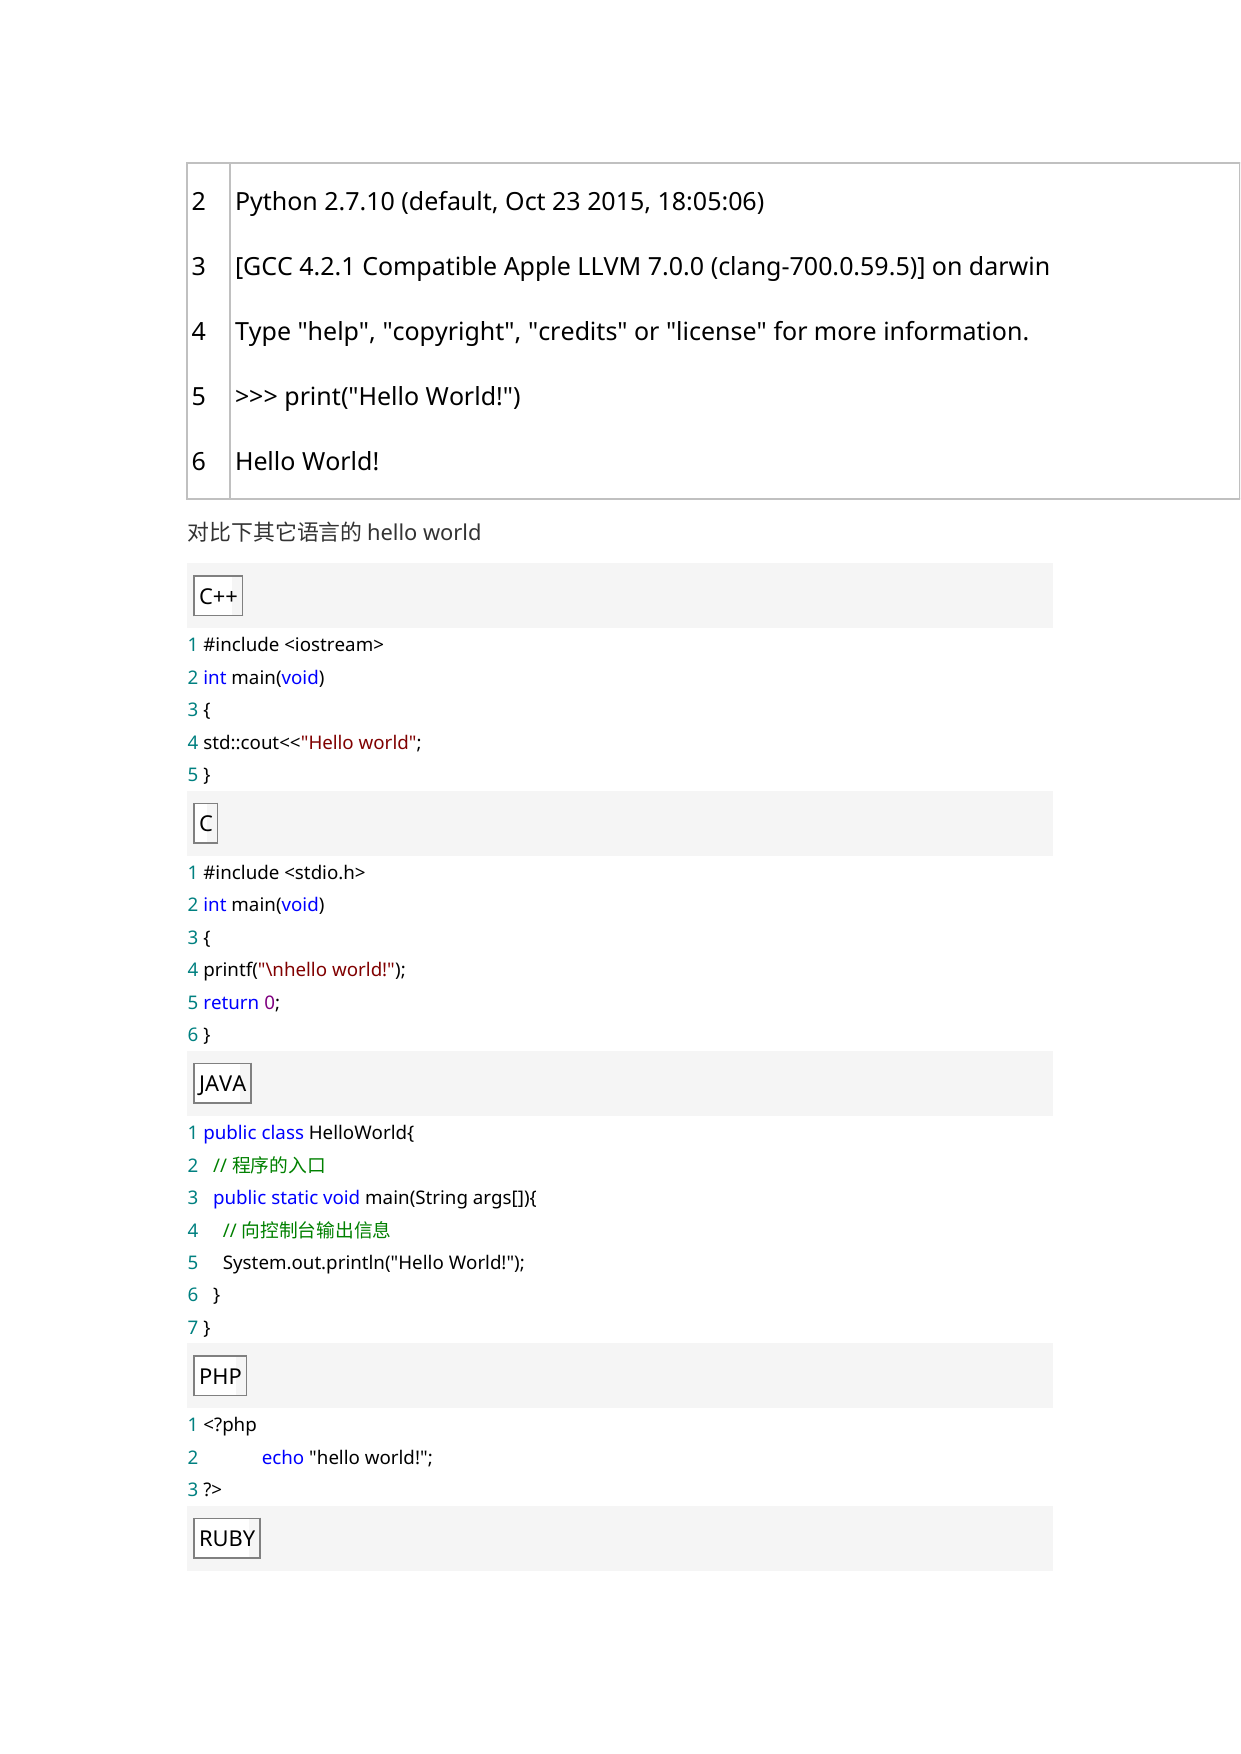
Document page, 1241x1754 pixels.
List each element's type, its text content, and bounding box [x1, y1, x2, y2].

text JAVA [187, 1051, 1053, 1116]
text 2 int main(void) [187, 888, 1053, 921]
text 7 } [187, 1311, 1053, 1343]
text 1 <?php [187, 1408, 1053, 1441]
text 4 // 向控制台输出信息 [187, 1213, 1053, 1246]
text 2 echo "hello world!"; [187, 1441, 1053, 1473]
text 5 } [187, 758, 1053, 791]
text C++ [187, 563, 1053, 628]
text 2 int main(void) [187, 661, 1053, 693]
text 3 ?> [187, 1473, 1053, 1506]
text 3 { [187, 693, 1053, 726]
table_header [231, 164, 1239, 498]
text 1 #include <iostream> [187, 628, 1053, 661]
text 5 return 0; [187, 986, 1053, 1018]
text 6 } [187, 1278, 1053, 1311]
text 6 } [187, 1018, 1053, 1051]
text 对比下其它语言的hello world [187, 515, 1053, 548]
text 2 // 程序的入口 [187, 1148, 1053, 1181]
text 3 public static void main(String args[]){ [187, 1181, 1053, 1213]
text 1 public class HelloWorld{ [187, 1116, 1053, 1148]
text C [187, 791, 1053, 856]
text RUBY [187, 1506, 1053, 1571]
text 5 System.out.println("Hello World!"); [187, 1246, 1053, 1278]
text 4 printf("\nhello world!"); [187, 953, 1053, 986]
table_header 1 2 3 4 5 6 [188, 164, 229, 498]
text 1 #include <stdio.h> [187, 856, 1053, 888]
text 3 { [187, 921, 1053, 953]
text 4 std::cout<<"Hello world"; [187, 726, 1053, 758]
text PHP [187, 1343, 1053, 1408]
